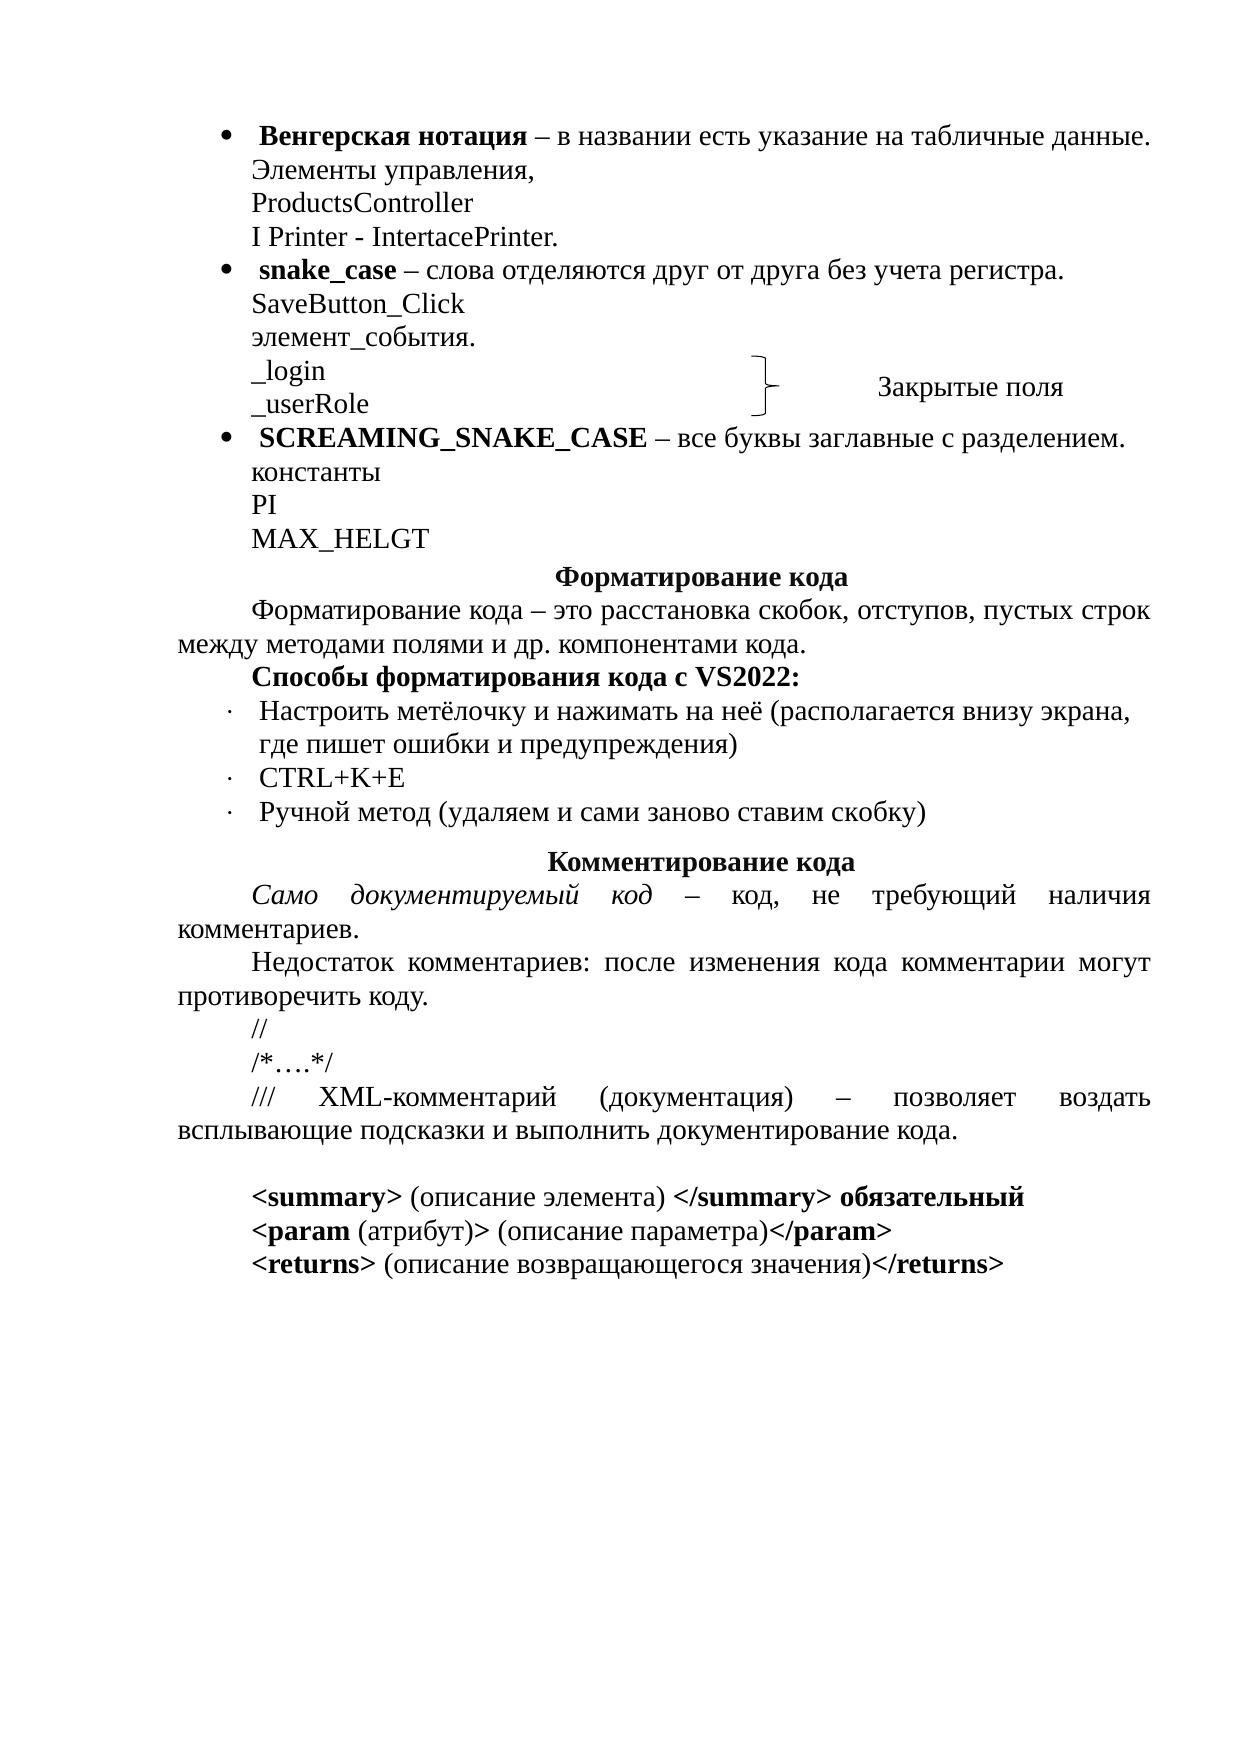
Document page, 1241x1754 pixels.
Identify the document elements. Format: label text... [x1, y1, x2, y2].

text // [177, 1012, 1152, 1045]
list Настроить метёлочку и нажимать на неё (располагается внизу экрана, где пишет ошибки и предупреждения) [221, 693, 1152, 760]
text PI [177, 487, 1152, 521]
text /*….*/ [177, 1045, 1152, 1079]
text константы [177, 454, 1152, 487]
text Само документируемый код – код, не требующий наличия комментариев. [177, 877, 1152, 944]
text Недостаток комментариев: после изменения кода комментарии могут противоречить коду. [177, 944, 1152, 1012]
text ProductsСontroller [177, 185, 1152, 219]
text Способы форматирования кода с VS2022: [177, 659, 1152, 693]
text SaveButton_Click [177, 286, 1152, 319]
text Форматирование кода – это расстановка скобок, отступов, пустых строк между методами полями и др. компонентами кода. [177, 592, 1152, 659]
list SCREAMING_SNAKE_CASE – все буквы заглавные с разделением. [221, 420, 1152, 454]
list snake_case – слова отделяются друг от друга без учета регистра. [221, 252, 1152, 286]
text _login [177, 353, 1152, 387]
list Венгерская нотация – в названии есть указание на табличные данные. [221, 118, 1152, 152]
text /// XML-комментарий (документация) – позволяет воздать всплывающие подсказки и выполнить документирование кода. [177, 1079, 1152, 1146]
text MAX_HELGT [177, 521, 1152, 554]
subtitle Форматирование кода [177, 559, 1152, 592]
text <param (атрибут)> (описание параметра)</param> [177, 1213, 1152, 1246]
text <summary> (описание элемента) </summary> обязательный [177, 1179, 1152, 1213]
text Элементы управления, [177, 152, 1152, 185]
text _userRole [177, 387, 1152, 420]
text <returns> (описание возвращающегося значения)</returns> [177, 1246, 1152, 1280]
list Ручной метод (удаляем и сами заново ставим скобку) [221, 794, 1152, 827]
subtitle Комментирование кода [177, 844, 1152, 877]
list CTRL+K+Е [221, 760, 1152, 794]
text I Printer - IntertacePrinter. [177, 219, 1152, 252]
text элемент_cобытия. [177, 319, 1152, 353]
